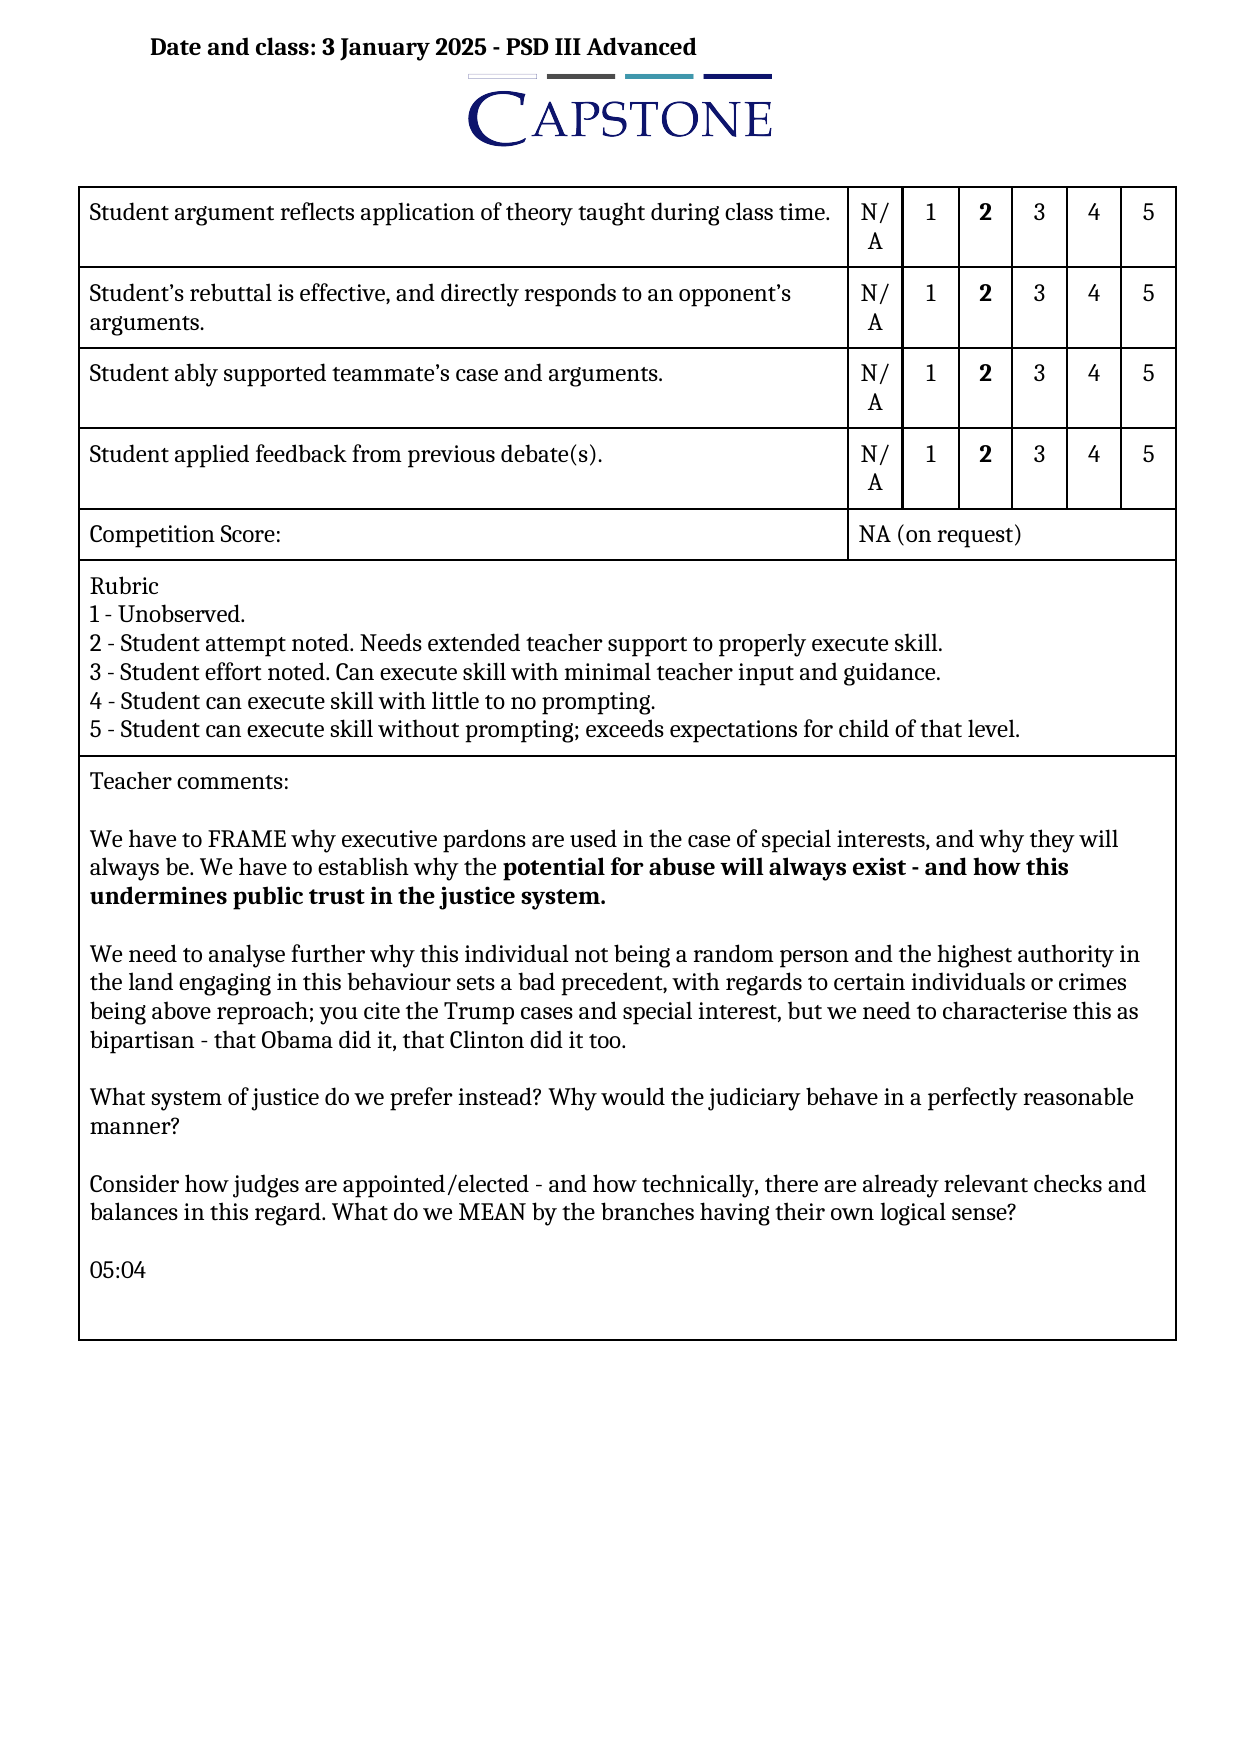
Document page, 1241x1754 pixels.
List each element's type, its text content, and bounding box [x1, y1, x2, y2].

table_cell N/A [849, 268, 901, 347]
table_cell 4 [1068, 429, 1120, 507]
picture [460, 66, 781, 153]
table_cell 2 [960, 268, 1011, 347]
table_cell 2 [960, 429, 1011, 507]
table_cell 4 [1068, 188, 1120, 266]
table_cell NA (on request) [849, 510, 1175, 559]
table_cell Rubric 1 - Unobserved. 2 - Student attempt noted. Needs extended teacher support to properly execute skill. 3 - Student effort noted. Can execute skill with minimal teacher input and guidance. 4 - Student can execute skill with little to no prompting. 5 - Student can execute skill without prompting; exceeds expectations for child of that level. [80, 561, 1175, 754]
table_cell 2 [960, 188, 1011, 266]
table_cell 3 [1013, 188, 1066, 266]
table_cell Teacher comments: We have to FRAME why executive pardons are used in the case of special interests, and why they will always be. We have to establish why the potential for abuse will always exist - and how this undermines public trust in the justice system. We need to analyse further why this individual not being a random person and the highest authority in the land engaging in this behaviour sets a bad precedent, with regards to certain individuals or crimes being above reproach; you cite the Trump cases and special interest, but we need to characterise this as bipartisan - that Obama did it, that Clinton did it too. What system of justice do we prefer instead? Why would the judiciary behave in a perfectly reasonable manner? Consider how judges are appointed/elected - and how technically, there are already relevant checks and balances in this regard. What do we MEAN by the branches having their own logical sense? 05:04 [80, 757, 1175, 1339]
table_cell Student applied feedback from previous debate(s). [80, 429, 847, 507]
table_cell 2 [960, 349, 1011, 427]
table_cell 4 [1068, 268, 1120, 347]
table_cell Student’s rebuttal is effective, and directly responds to an opponent’s arguments. [80, 268, 847, 347]
table_cell 1 [904, 188, 958, 266]
table_cell N/A [849, 429, 901, 507]
table_cell 4 [1068, 349, 1120, 427]
table_cell 5 [1122, 268, 1175, 347]
table_cell Student argument reflects application of theory taught during class time. [80, 188, 847, 266]
table_cell Student ably supported teammate’s case and arguments. [80, 349, 847, 427]
table_cell 3 [1013, 349, 1066, 427]
table_cell Competition Score: [80, 510, 847, 559]
table_cell 3 [1013, 268, 1066, 347]
table_cell 5 [1122, 429, 1175, 507]
table_cell 5 [1122, 349, 1175, 427]
table_cell N/A [849, 349, 901, 427]
table_cell 1 [904, 429, 958, 507]
table_cell N/A [849, 188, 901, 266]
table_cell 1 [904, 268, 958, 347]
table_cell 3 [1013, 429, 1066, 507]
table_cell 1 [904, 349, 958, 427]
table_cell 5 [1122, 188, 1175, 266]
